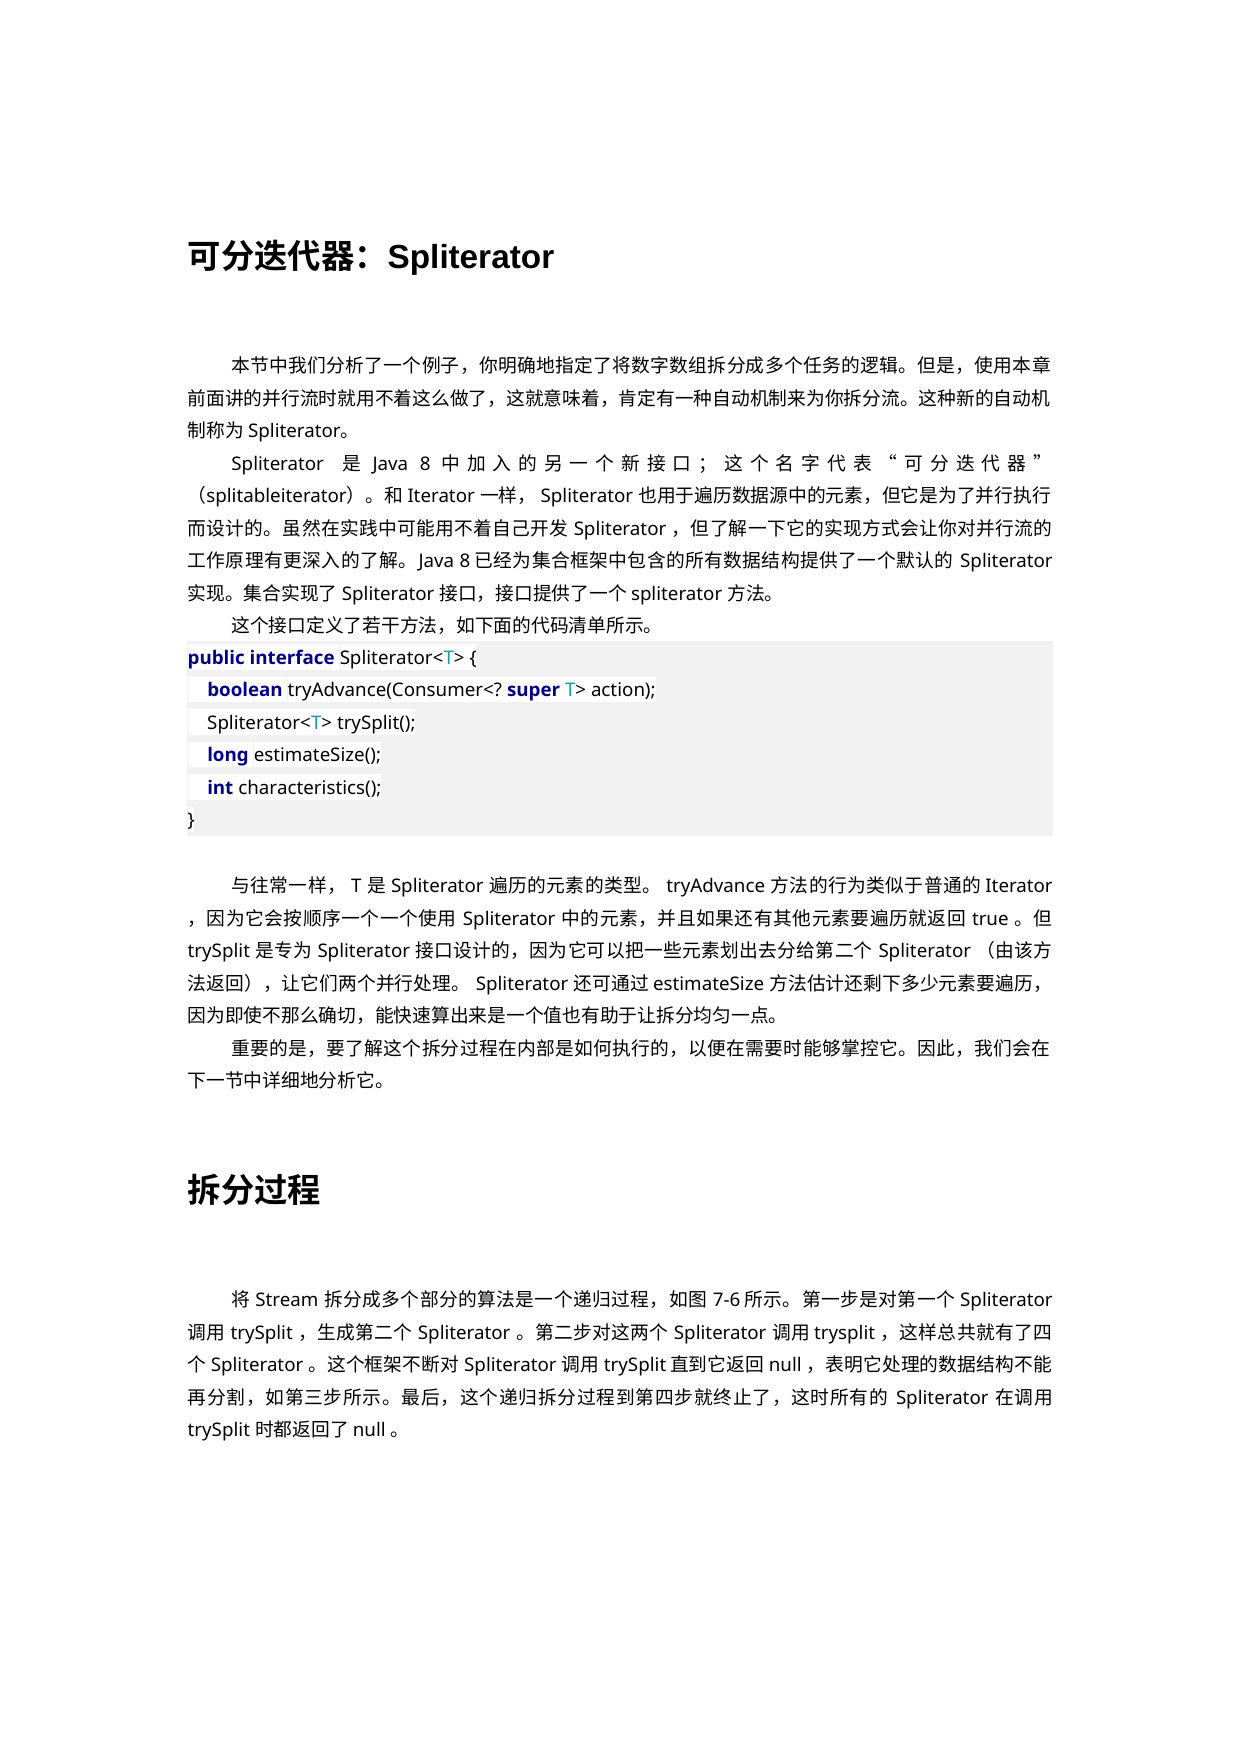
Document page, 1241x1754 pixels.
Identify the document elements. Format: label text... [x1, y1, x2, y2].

text 本节中我们分析了一个例子，你明确地指定了将数字数组拆分成多个任务的逻辑。但是，使用本章前面讲的并行流时就用不着这么做了，这就意味着，肯定有一种自动机制来为你拆分流。这种新的自动机制称为 Spliterator。 [187, 348, 1053, 446]
text 重要的是，要了解这个拆分过程在内部是如何执行的，以便在需要时能够掌控它。因此，我们会在下一节中详细地分析它。 [187, 1031, 1053, 1096]
text public interface Spliterator<T> { boolean tryAdvance(Consumer<? super T> action); Spliterator<T> trySplit(); long estimateSize(); int characteristics(); } [187, 641, 1053, 836]
subtitle 拆分过程 [187, 1155, 1053, 1220]
text 与往常一样， T 是 Spliterator 遍历的元素的类型。 tryAdvance 方法的行为类似于普通的Iterator ，因为它会按顺序一个一个使用 Spliterator 中的元素，并且如果还有其他元素要遍历就返回 true 。但 trySplit 是专为 Spliterator 接口设计的，因为它可以把一些元素划出去分给第二个 Spliterator （由该方法返回），让它们两个并行处理。 Spliterator 还可通过estimateSize 方法估计还剩下多少元素要遍历，因为即使不那么确切，能快速算出来是一个值也有助于让拆分均匀一点。 [187, 868, 1053, 1031]
subtitle 可分迭代器：Spliterator [187, 222, 1053, 287]
text 这个接口定义了若干方法，如下面的代码清单所示。 [187, 608, 1053, 641]
text Spliterator 是Java 8中加入的另一个新接口；这个名字代表“可分迭代器”（splitableiterator）。和 Iterator 一样， Spliterator 也用于遍历数据源中的元素，但它是为了并行执行而设计的。虽然在实践中可能用不着自己开发 Spliterator ，但了解一下它的实现方式会让你对并行流的工作原理有更深入的了解。Java 8已经为集合框架中包含的所有数据结构提供了一个默认的 Spliterator 实现。集合实现了 Spliterator 接口，接口提供了一个 spliterator 方法。 [187, 446, 1053, 608]
text 将 Stream 拆分成多个部分的算法是一个递归过程，如图7-6所示。第一步是对第一个Spliterator 调用 trySplit ，生成第二个 Spliterator 。第二步对这两个 Spliterator 调用trysplit ，这样总共就有了四个 Spliterator 。这个框架不断对 Spliterator 调用 trySplit直到它返回 null ，表明它处理的数据结构不能再分割，如第三步所示。最后，这个递归拆分过程到第四步就终止了，这时所有的 Spliterator 在调用 trySplit 时都返回了 null 。 [187, 1282, 1053, 1445]
